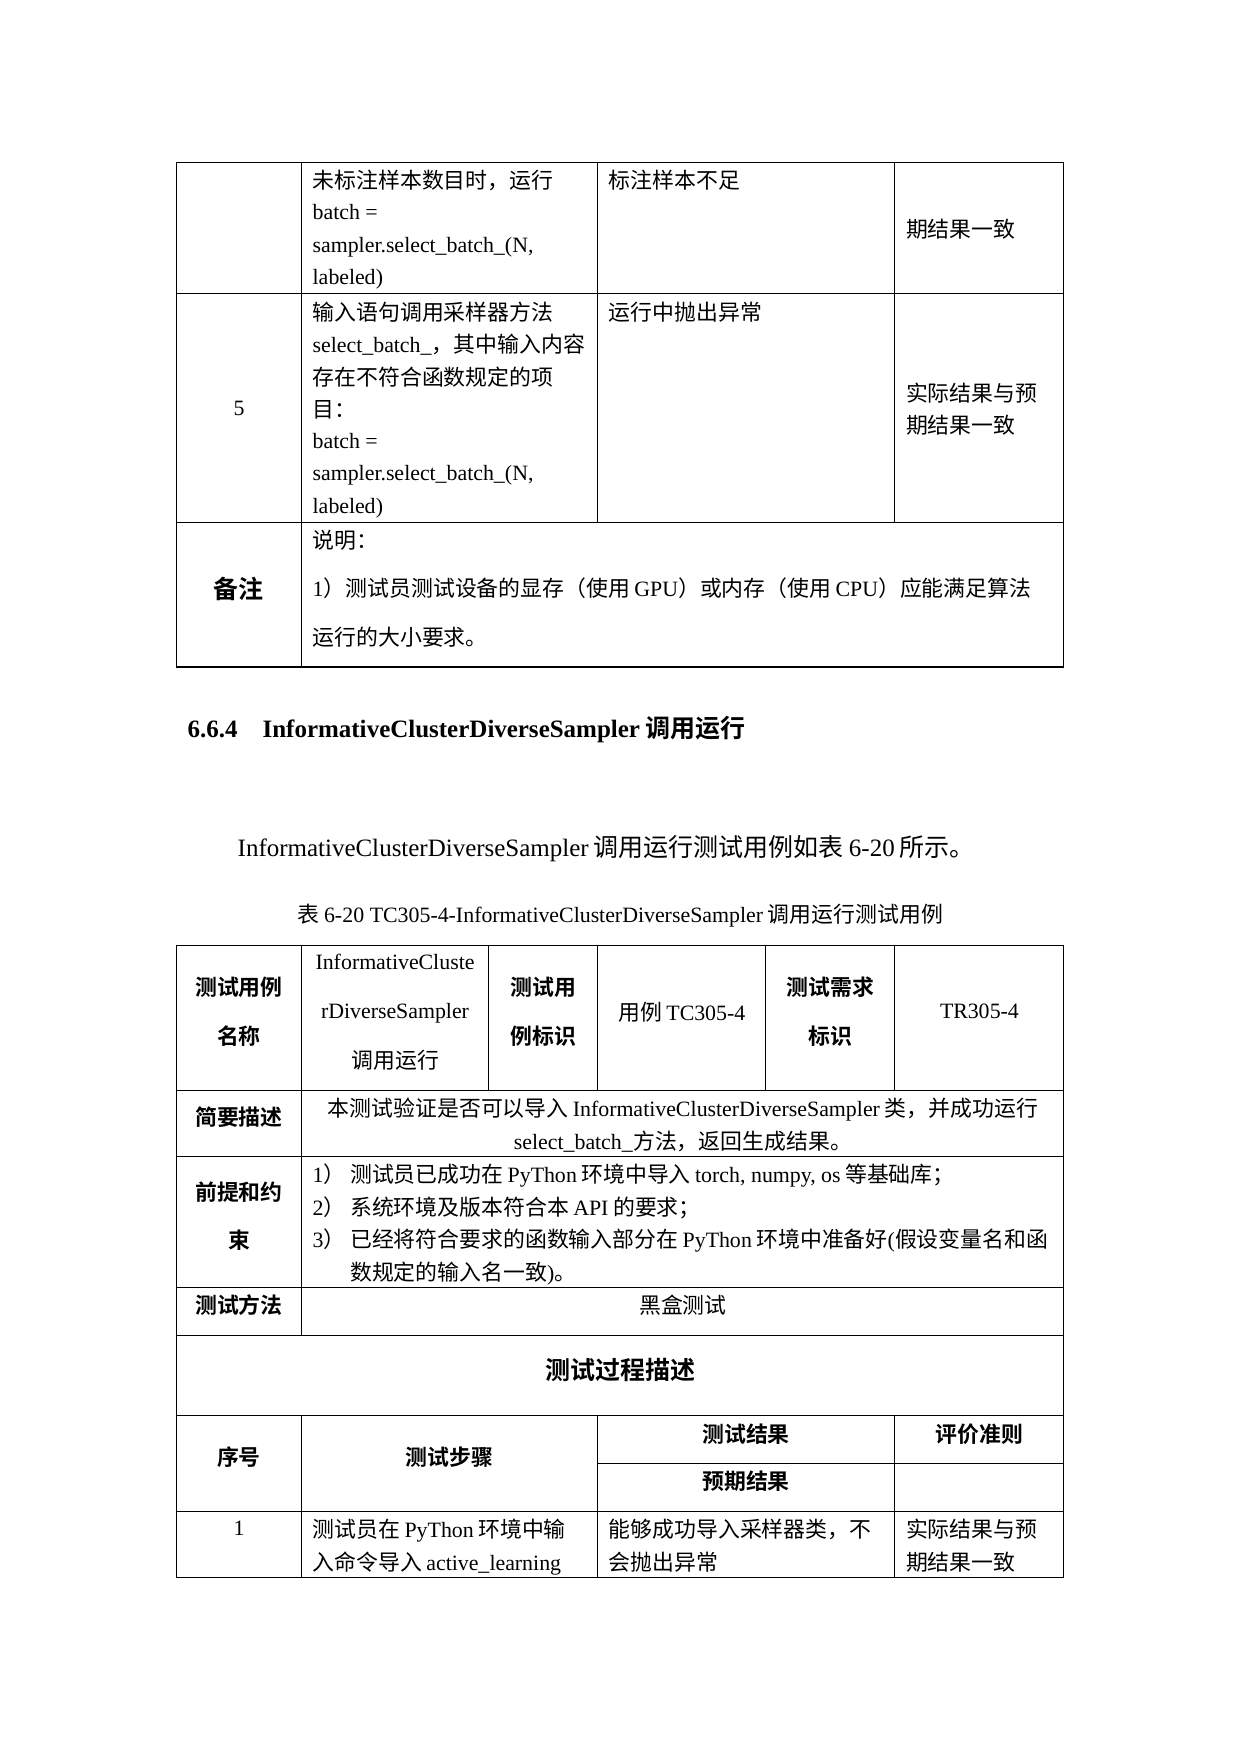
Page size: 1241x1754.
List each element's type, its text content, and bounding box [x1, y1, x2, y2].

table_cell 1 [177, 1512, 301, 1577]
table_header 用例TC305-4 [598, 946, 765, 1090]
table_header 测试用例名称 [177, 946, 301, 1090]
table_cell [598, 163, 894, 293]
table_cell 本测试验证是否可以导入InformativeClusterDiverseSampler类，并成功运行select_batch_方法，返回生成结果。 [302, 1091, 1063, 1156]
table_cell 测试结果 [598, 1416, 894, 1463]
table_header TR305-4 [895, 946, 1063, 1090]
table_cell 输入语句调用采样器方法select_batch_，其中输入内容存在不符合函数规定的项目： batch = sampler.select_batch_(N, labeled) [302, 294, 597, 522]
table_cell 测试方法 [177, 1288, 301, 1335]
table_cell 备注 [177, 523, 301, 666]
subtitle InformativeClusterDiverseSampler调用运行 [187, 694, 1053, 759]
table_cell 测试步骤 [302, 1416, 597, 1511]
table_cell 实际结果与预期结果一致 [895, 1512, 1063, 1577]
table_cell 序号 [177, 1416, 301, 1511]
table_cell 测试员已成功在PyThon环境中导入torch, numpy, os等基础库； 系统环境及版本符合本API的要求； 已经将符合要求的函数输入部分在PyThon环境中准备好(假设变量名和函数规定的输入名一致)。 [302, 1157, 1063, 1287]
table_cell 简要描述 [177, 1091, 301, 1156]
text 表6-20 TC305-4-InformativeClusterDiverseSampler调用运行测试用例 [187, 896, 1053, 929]
table_cell 说明： 1）测试员测试设备的显存（使用GPU）或内存（使用CPU）应能满足算法运行的大小要求。 [302, 523, 1063, 666]
table_cell 5 [177, 294, 301, 522]
table_header 测试用例标识 [489, 946, 597, 1090]
table_cell [895, 1464, 1063, 1511]
table_cell 测试过程描述 [177, 1336, 1063, 1415]
table_cell 4 [177, 163, 301, 293]
text InformativeClusterDiverseSampler调用运行测试用例如表6-20所示。 [187, 813, 1053, 878]
table_header 测试需求标识 [766, 946, 894, 1090]
table_cell 预期结果 [598, 1464, 894, 1511]
table_cell 运行中抛出异常 [598, 294, 894, 522]
table_cell 黑盒测试 [302, 1288, 1063, 1335]
table_cell 实际结果与预期结果一致 [895, 163, 1063, 293]
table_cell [302, 163, 597, 293]
table_cell 前提和约束 [177, 1157, 301, 1287]
table_header InformativeClusterDiverseSampler调用运行 [302, 946, 488, 1090]
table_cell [302, 1512, 597, 1577]
table_cell 实际结果与预期结果一致 [895, 294, 1063, 522]
table_cell 能够成功导入采样器类，不会抛出异常 [598, 1512, 894, 1577]
table_cell 评价准则 [895, 1416, 1063, 1463]
